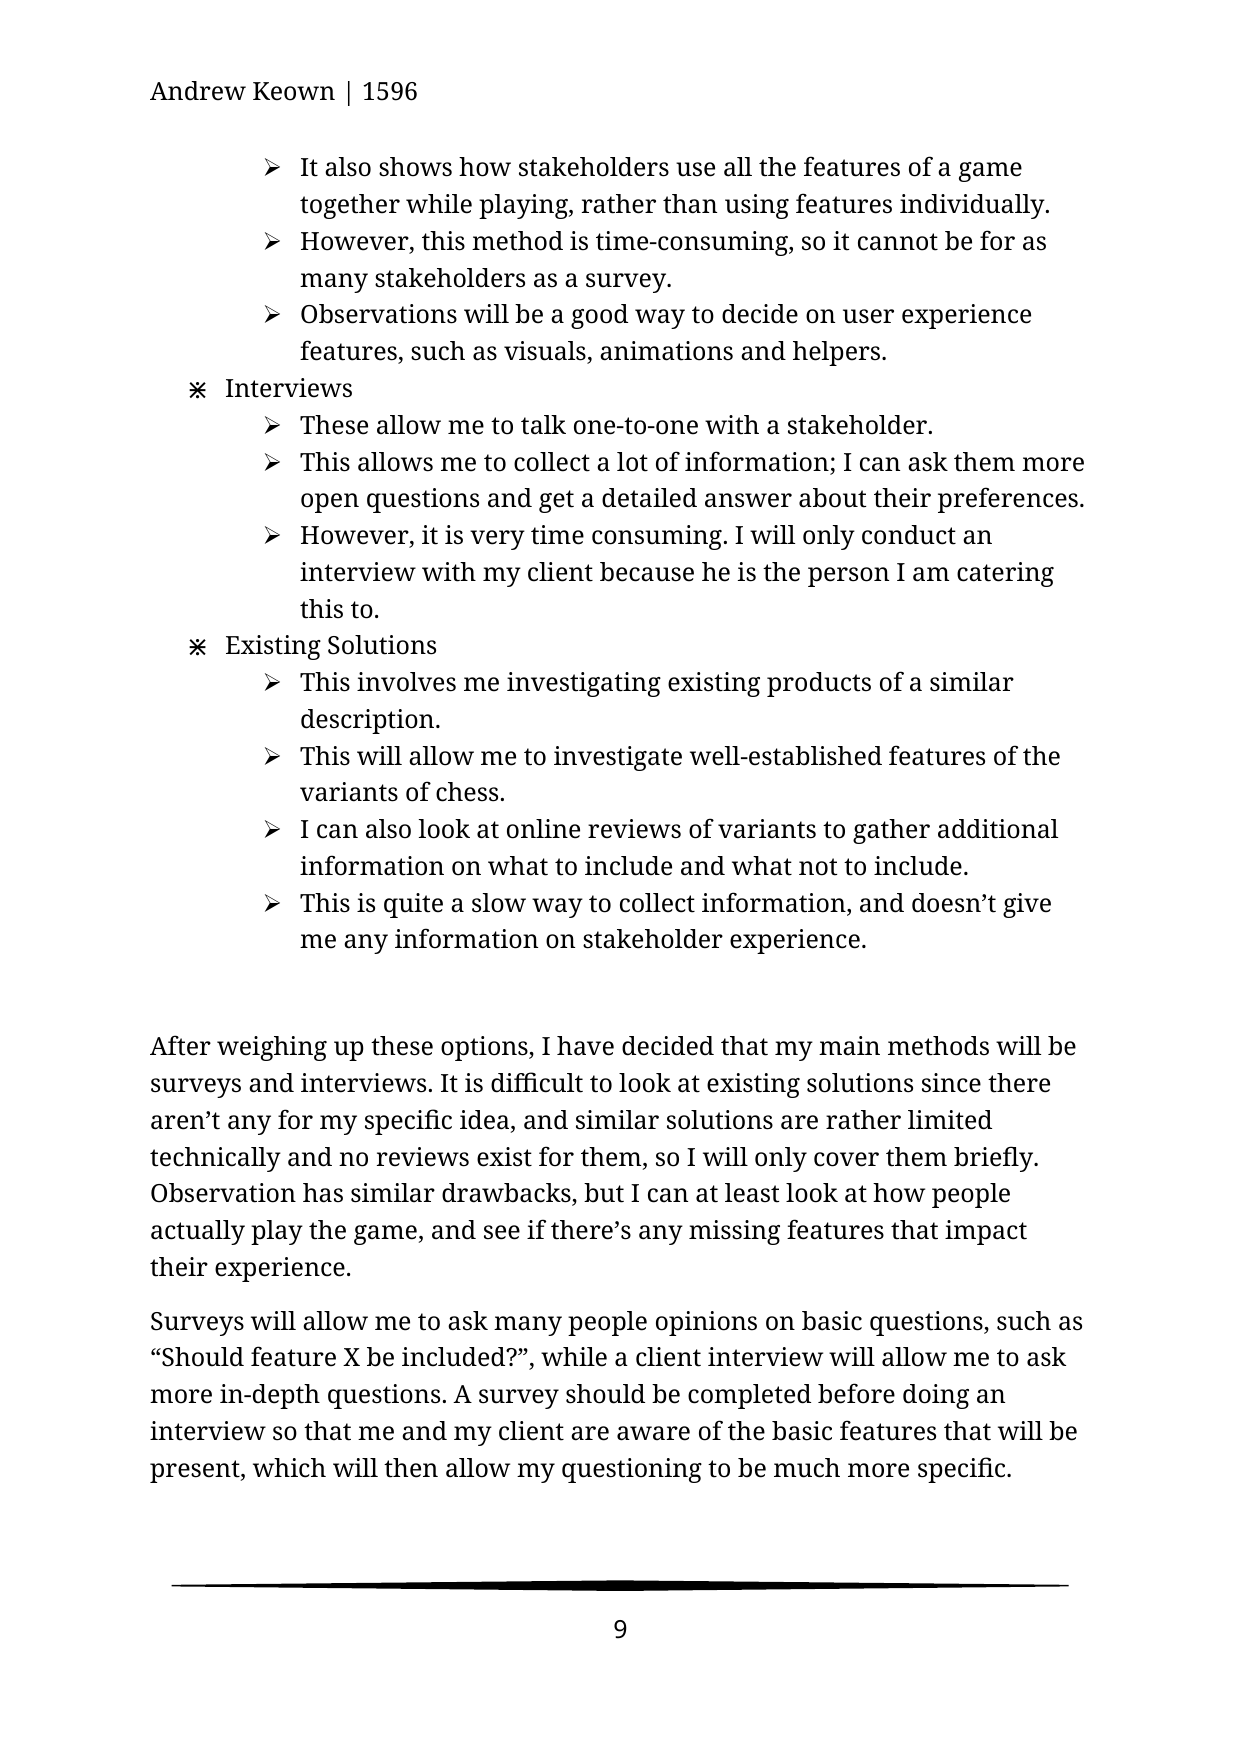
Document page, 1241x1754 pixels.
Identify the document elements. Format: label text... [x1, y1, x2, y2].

list However, this method is time-consuming, so it cannot be for as many stakeholders as a survey. [262, 223, 1090, 294]
list It also shows how stakeholders use all the features of a game together while playing, rather than using features individually. [262, 150, 1090, 221]
list Existing Solutions [187, 628, 1090, 662]
list However, it is very time consuming. I will only conduct an interview with my client because he is the person I am catering this to. [262, 518, 1090, 625]
text After weighing up these options, I have decided that my main methods will be surveys and interviews. It is difficult to look at existing solutions since there aren’t any for my specific idea, and similar solutions are rather limited technically and no reviews exist for them, so I will only cover them briefly. Observation has similar drawbacks, but I can at least look at how people actually play the game, and see if there’s any missing features that impact their experience. [150, 1029, 1090, 1284]
list This is quite a slow way to collect information, and doesn’t give me any information on stakeholder experience. [262, 885, 1090, 956]
list Interviews [187, 371, 1090, 405]
list This allows me to collect a lot of information; I can ask them more open questions and get a detailed answer about their preferences. [262, 444, 1090, 515]
list This involves me investigating existing products of a similar description. [262, 665, 1090, 736]
list These allow me to talk one-to-one with a stakeholder. [262, 407, 1090, 441]
list Observations will be a good way to decide on user experience features, such as visuals, animations and helpers. [262, 297, 1090, 368]
list This will allow me to investigate well-established features of the variants of chess. [262, 738, 1090, 809]
list I can also look at online reviews of variants to gather additional information on what to include and what not to include. [262, 812, 1090, 883]
text Surveys will allow me to ask many people opinions on basic questions, such as “Should feature X be included?”, while a client interview will allow me to ask more in-depth questions. A survey should be completed before doing an interview so that me and my client are aware of the basic features that will be present, which will then allow my questioning to be much more specific. [150, 1303, 1090, 1484]
